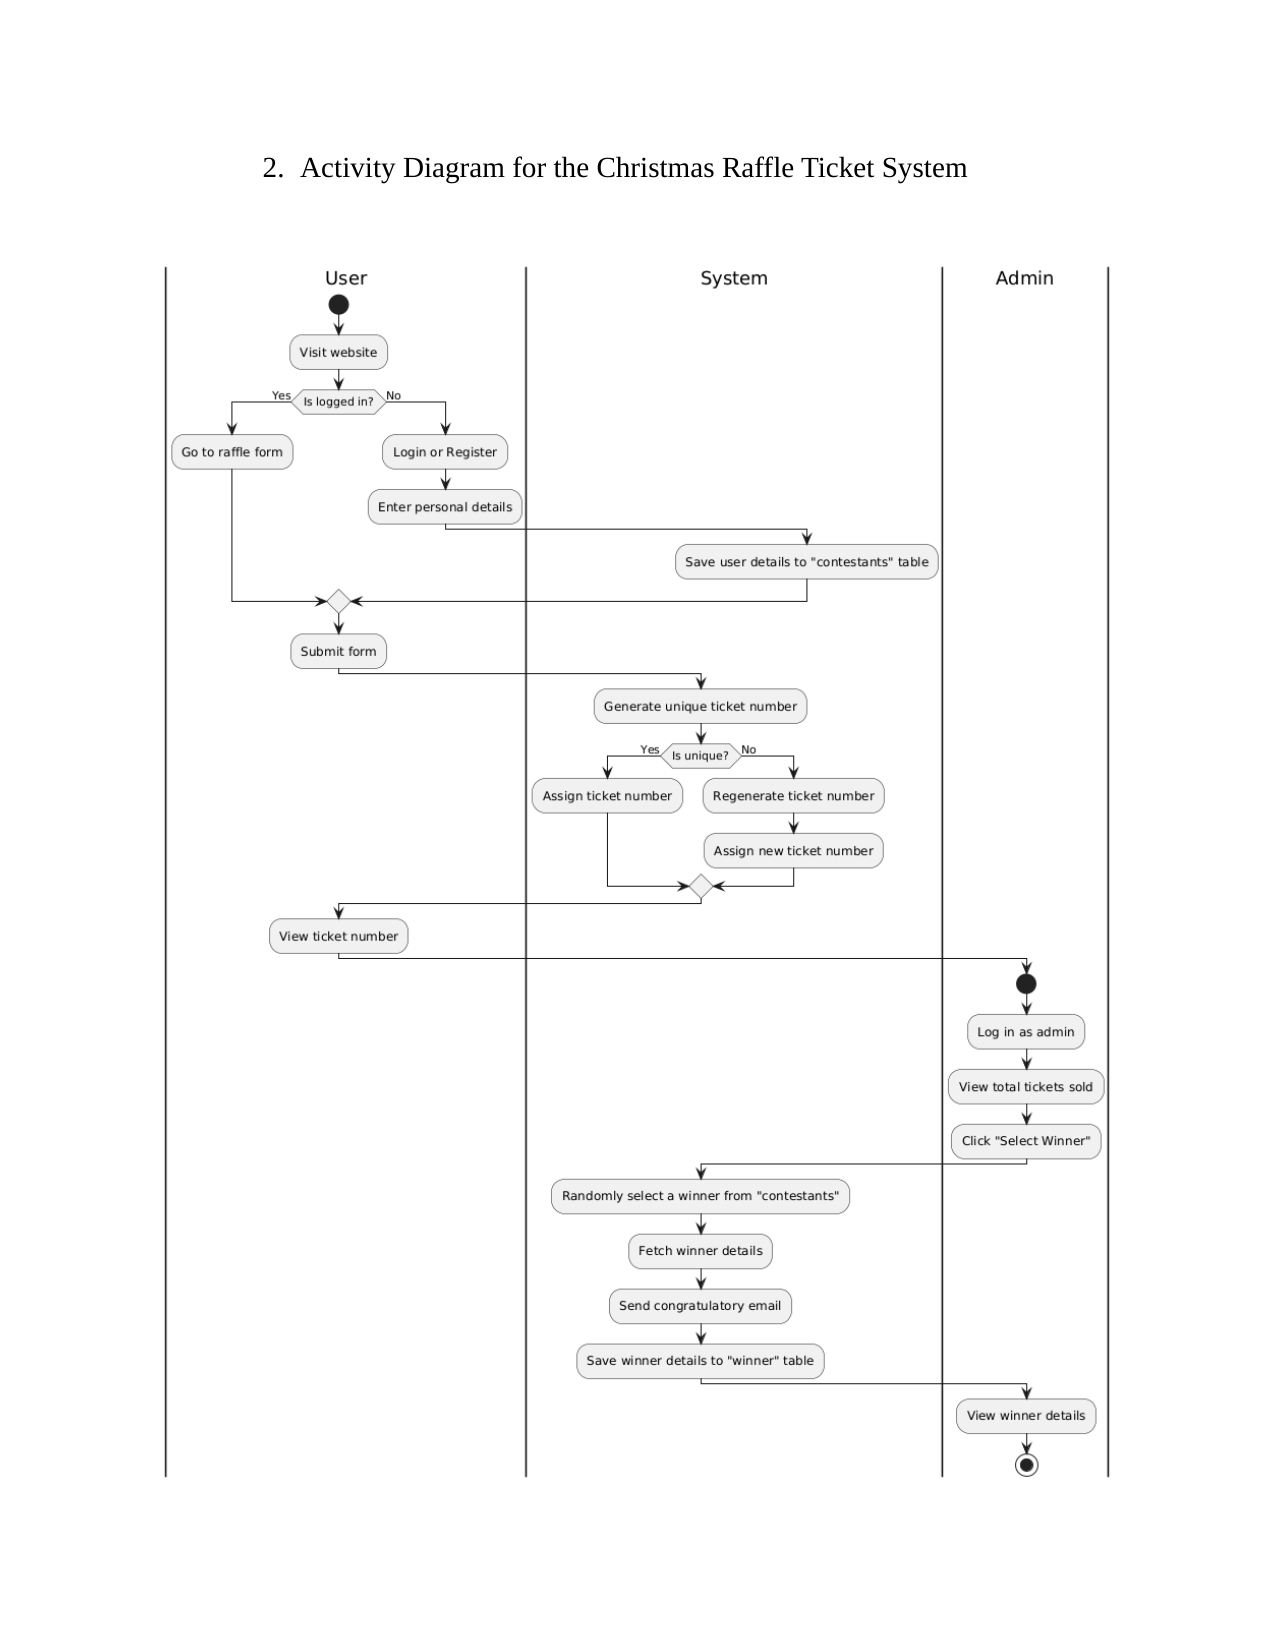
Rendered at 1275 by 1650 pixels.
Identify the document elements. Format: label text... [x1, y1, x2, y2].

list Activity Diagram for the Christmas Raffle Ticket System [262, 150, 1125, 183]
picture [150, 255, 1125, 1487]
